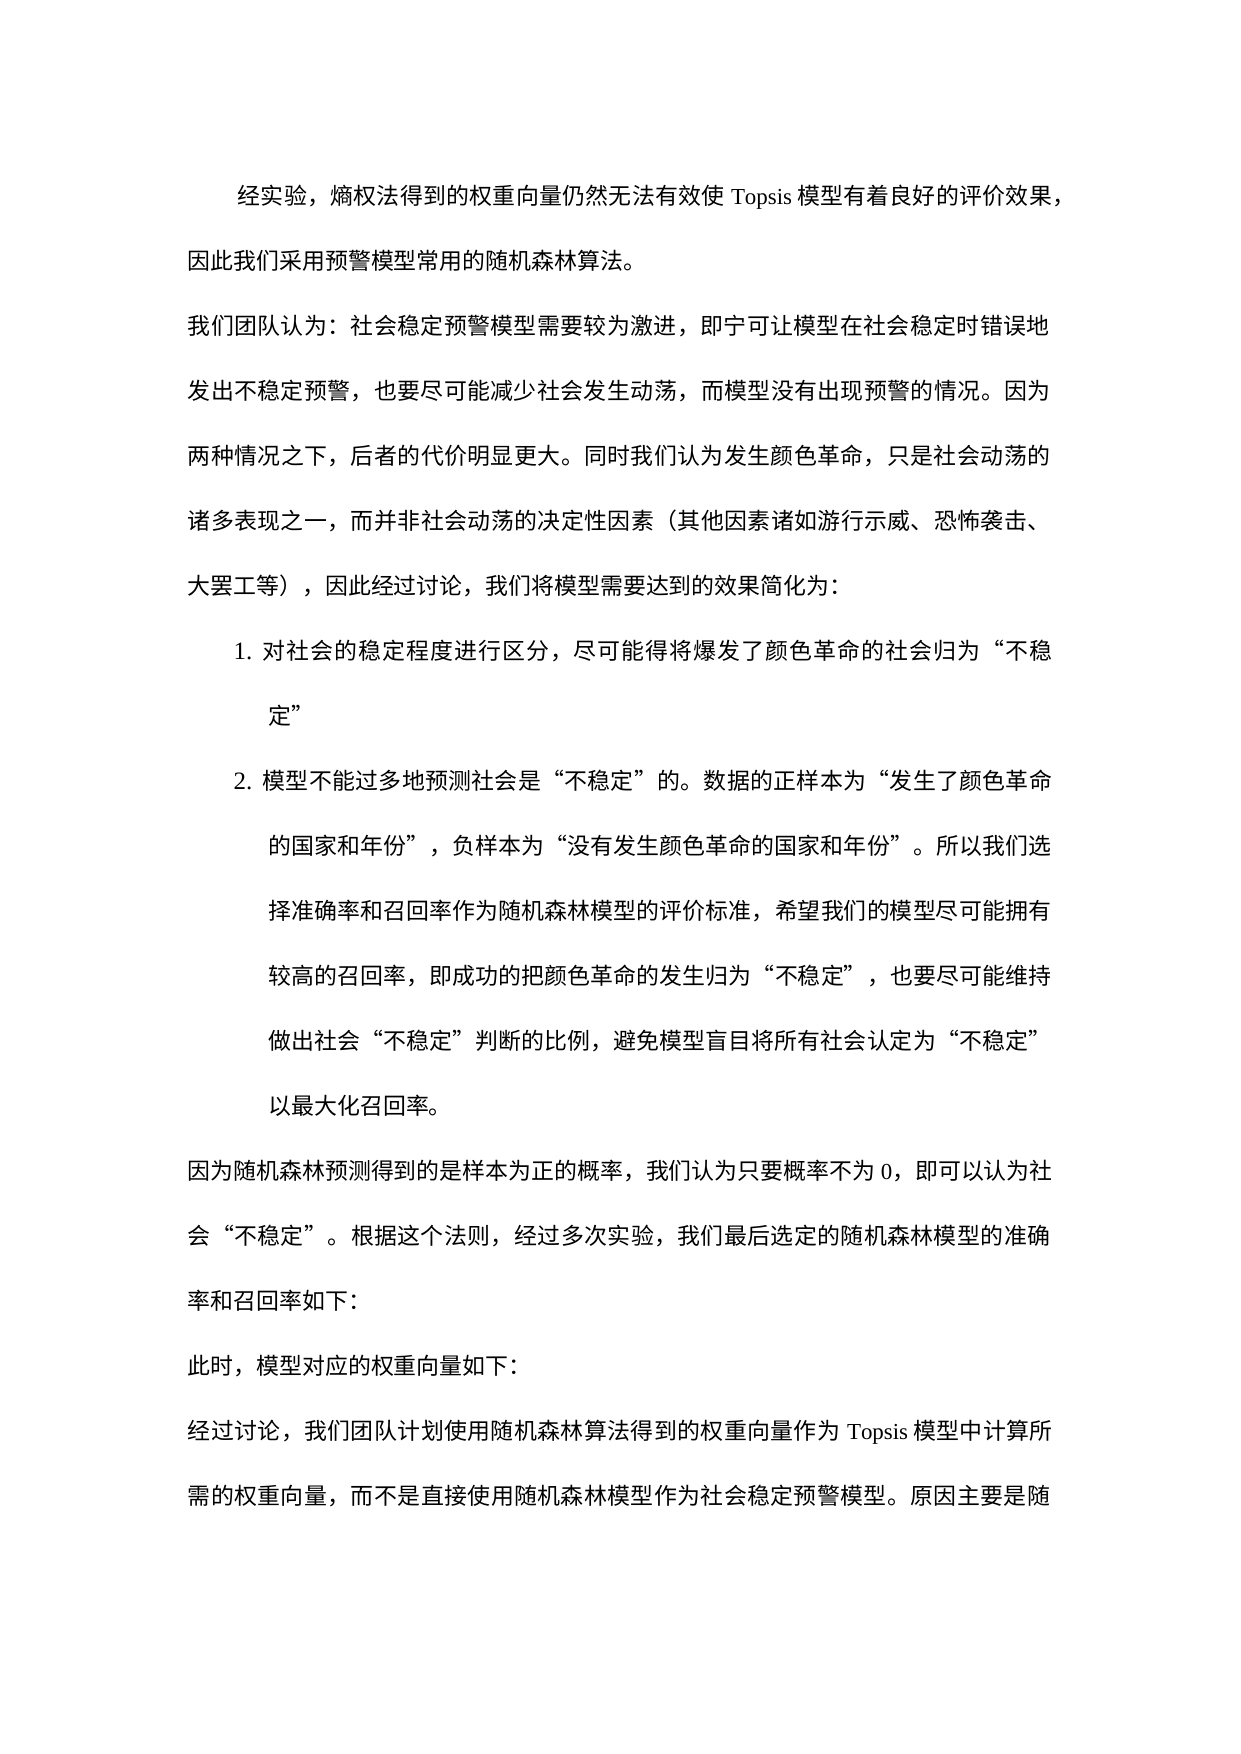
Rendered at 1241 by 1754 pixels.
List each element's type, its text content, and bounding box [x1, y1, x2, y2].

text 我们团队认为：社会稳定预警模型需要较为激进，即宁可让模型在社会稳定时错误地发出不稳定预警，也要尽可能减少社会发生动荡，而模型没有出现预警的情况。因为两种情况之下，后者的代价明显更大。同时我们认为发生颜色革命，只是社会动荡的诸多表现之一，而并非社会动荡的决定性因素（其他因素诸如游行示威、恐怖袭击、大罢工等），因此经过讨论，我们将模型需要达到的效果简化为： [187, 292, 1053, 617]
text 此时，模型对应的权重向量如下： [187, 1332, 1053, 1397]
text 因为随机森林预测得到的是样本为正的概率，我们认为只要概率不为0，即可以认为社会“不稳定”。根据这个法则，经过多次实验，我们最后选定的随机森林模型的准确率和召回率如下： [187, 1137, 1053, 1332]
text 经实验，熵权法得到的权重向量仍然无法有效使Topsis模型有着良好的评价效果，因此我们采用预警模型常用的随机森林算法。 [187, 162, 1053, 292]
list 模型不能过多地预测社会是“不稳定”的。数据的正样本为“发生了颜色革命的国家和年份”，负样本为“没有发生颜色革命的国家和年份”。所以我们选择准确率和召回率作为随机森林模型的评价标准，希望我们的模型尽可能拥有较高的召回率，即成功的把颜色革命的发生归为“不稳定”，也要尽可能维持做出社会“不稳定”判断的比例，避免模型盲目将所有社会认定为“不稳定”，以最大化召回率。 [233, 747, 1053, 1137]
list 对社会的稳定程度进行区分，尽可能得将爆发了颜色革命的社会归为“不稳定” [233, 617, 1053, 747]
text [187, 1397, 1053, 1527]
